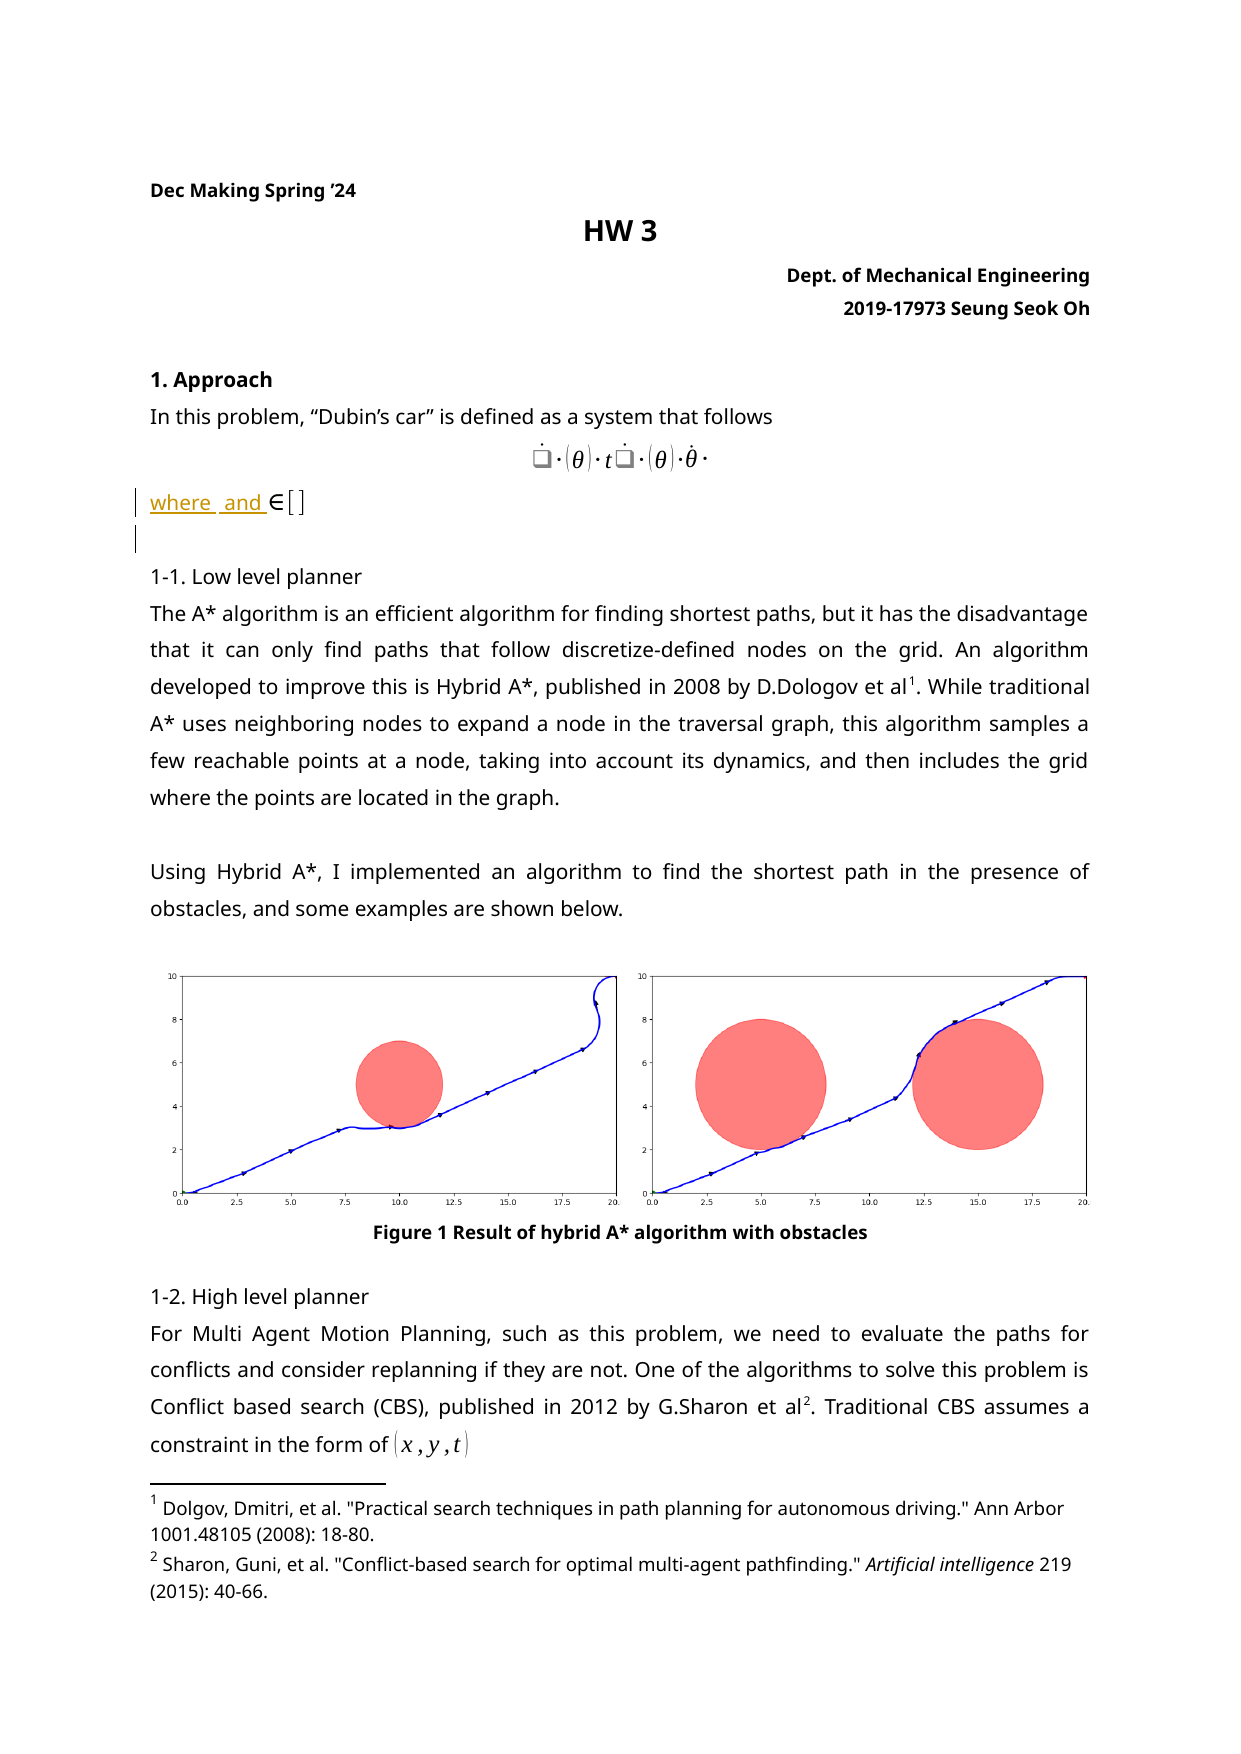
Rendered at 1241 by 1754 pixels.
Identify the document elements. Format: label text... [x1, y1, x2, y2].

table_header [620, 968, 1090, 1219]
text HW 3 [150, 210, 1090, 250]
table_header [150, 968, 620, 1219]
text Dec Making Spring ’24 [150, 177, 1090, 203]
picture [161, 967, 621, 1212]
text The A* algorithm is an efficient algorithm for finding shortest paths, but it has the disadvantage that it can only find paths that follow discretize-defined nodes on the grid. An algorithm developed to improve this is Hybrid A*, published in 2008 by D.Dologov et al. While traditional A* uses neighboring nodes to expand a node in the traversal graph, this algorithm samples a few reachable points at a node, taking into account its dynamics, and then includes the grid where the points are located in the graph. [150, 599, 1090, 812]
text Using Hybrid A*, I implemented an algorithm to find the shortest path in the presence of obstacles, and some examples are shown below. [150, 857, 1090, 922]
text 2019-17973 Seung Seok Oh [150, 295, 1090, 321]
text 1. Approach [150, 365, 1090, 393]
text 1-1. Low level planner [150, 562, 1090, 590]
text 1-2. High level planner [150, 1282, 1090, 1310]
picture [631, 967, 1091, 1212]
text Dept. of Mechanical Engineering [150, 262, 1090, 287]
text Figure 1 Result of hybrid A* algorithm with obstacles [150, 1219, 1090, 1245]
text In this problem, “Dubin’s car” is defined as a system that follows [150, 402, 1090, 430]
text For Multi Agent Motion Planning, such as this problem, we need to evaluate the paths for conflicts and consider replanning if they are not. One of the algorithms to solve this problem is Conflict based search (CBS), published in 2012 by G.Sharon et al. Traditional CBS assumes a constraint in the form of [150, 1319, 1090, 1460]
